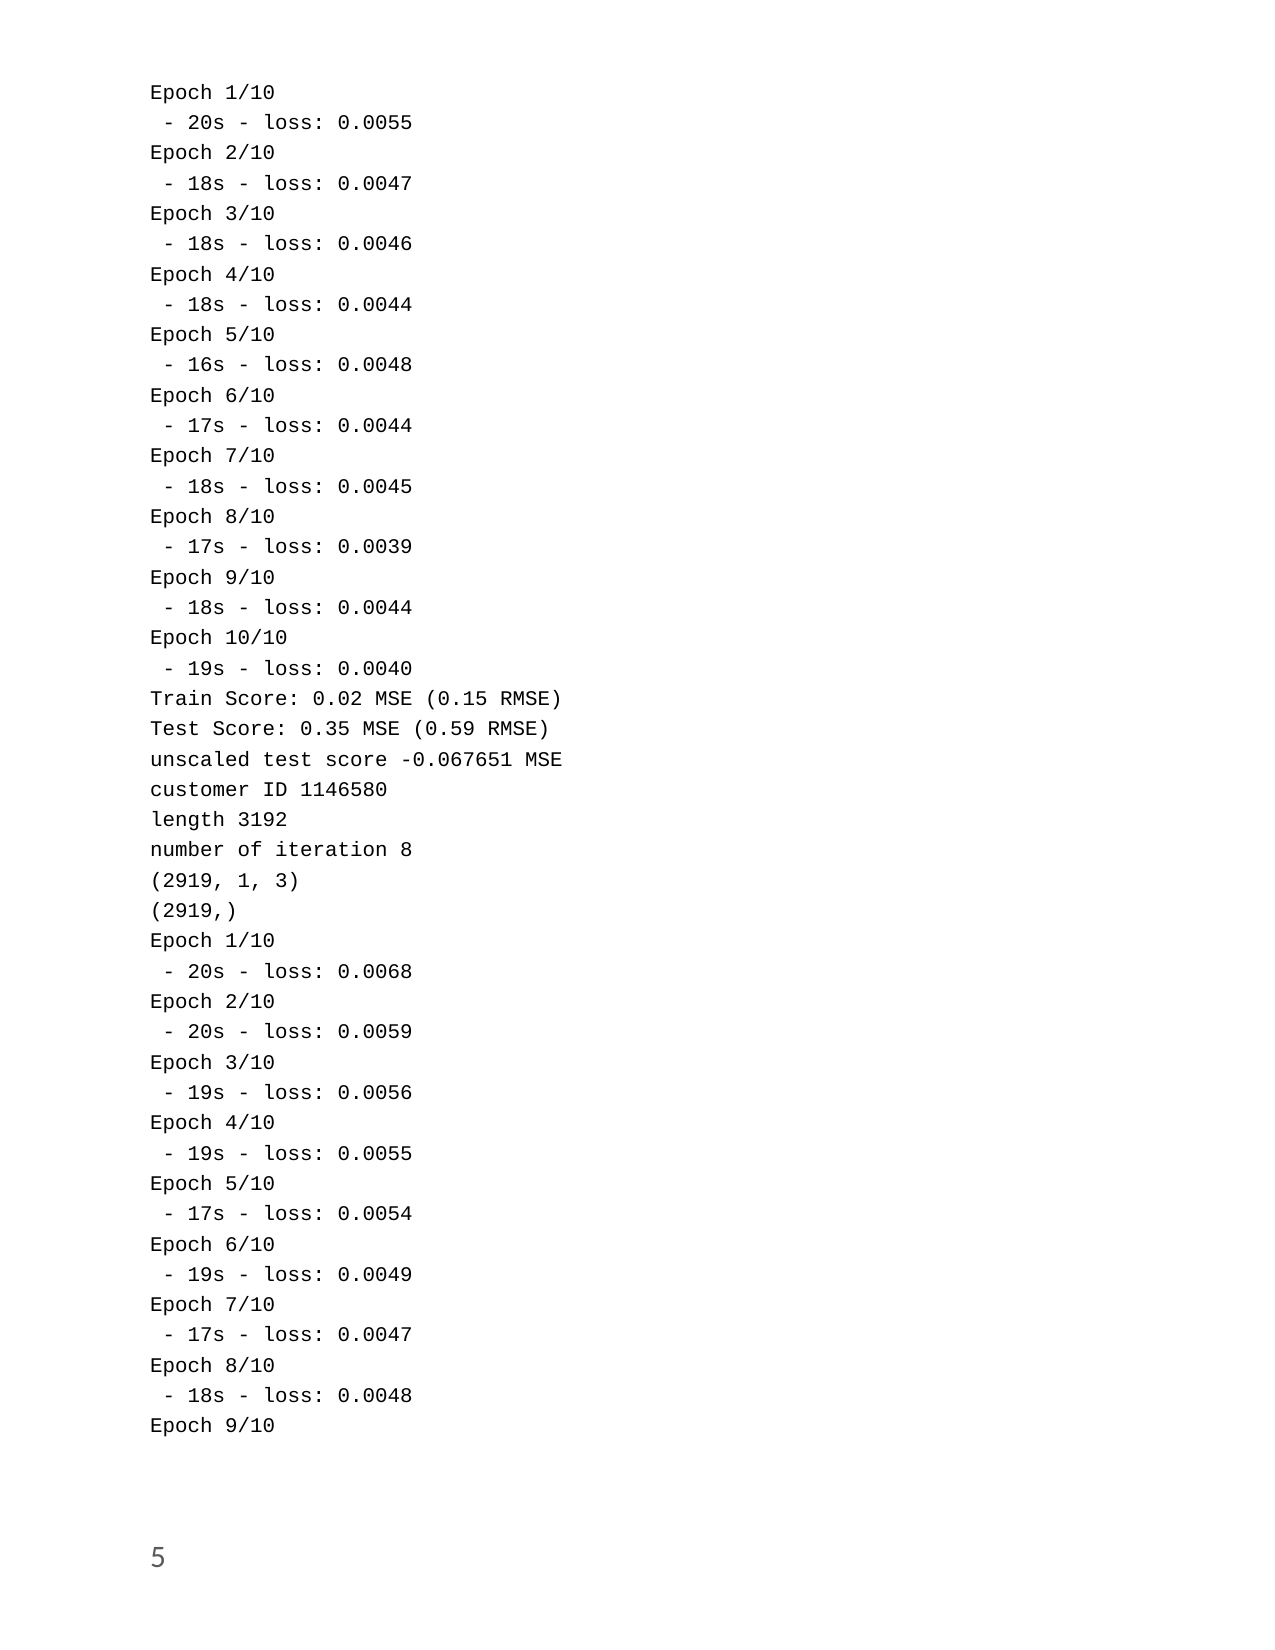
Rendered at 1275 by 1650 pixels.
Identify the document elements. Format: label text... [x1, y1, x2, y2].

text - 17s - loss: 0.0039 [150, 530, 1125, 560]
text - 19s - loss: 0.0055 [150, 1136, 1125, 1166]
text - 18s - loss: 0.0048 [150, 1378, 1125, 1409]
text Epoch 10/10 [150, 621, 1125, 651]
text Epoch 9/10 [150, 560, 1125, 590]
text - 17s - loss: 0.0044 [150, 408, 1125, 439]
text Epoch 8/10 [150, 499, 1125, 530]
text Epoch 4/10 [150, 1106, 1125, 1136]
text unscaled test score -0.067651 MSE [150, 742, 1125, 772]
text - 19s - loss: 0.0049 [150, 1257, 1125, 1287]
text Epoch 7/10 [150, 439, 1125, 469]
text - 18s - loss: 0.0045 [150, 469, 1125, 499]
text - 18s - loss: 0.0044 [150, 287, 1125, 317]
text - 20s - loss: 0.0059 [150, 1015, 1125, 1045]
text (2919, 1, 3) [150, 863, 1125, 893]
text - 18s - loss: 0.0047 [150, 166, 1125, 196]
text Epoch 2/10 [150, 136, 1125, 166]
text - 18s - loss: 0.0046 [150, 227, 1125, 257]
text Epoch 2/10 [150, 984, 1125, 1015]
text - 16s - loss: 0.0048 [150, 348, 1125, 378]
text Epoch 9/10 [150, 1409, 1125, 1439]
text Epoch 7/10 [150, 1287, 1125, 1318]
text length 3192 [150, 802, 1125, 833]
text Epoch 5/10 [150, 317, 1125, 348]
text Epoch 6/10 [150, 1227, 1125, 1257]
text Train Score: 0.02 MSE (0.15 RMSE) [150, 681, 1125, 712]
text Epoch 1/10 [150, 75, 1125, 105]
text Epoch 6/10 [150, 378, 1125, 408]
text Epoch 4/10 [150, 257, 1125, 287]
text Epoch 5/10 [150, 1166, 1125, 1197]
text Epoch 3/10 [150, 1045, 1125, 1075]
text - 20s - loss: 0.0068 [150, 954, 1125, 984]
text - 20s - loss: 0.0055 [150, 105, 1125, 136]
text customer ID 1146580 [150, 772, 1125, 802]
text - 17s - loss: 0.0054 [150, 1197, 1125, 1227]
text (2919,) [150, 893, 1125, 924]
text - 19s - loss: 0.0040 [150, 651, 1125, 681]
text - 19s - loss: 0.0056 [150, 1075, 1125, 1106]
text Epoch 1/10 [150, 924, 1125, 954]
text Epoch 8/10 [150, 1348, 1125, 1378]
text number of iteration 8 [150, 833, 1125, 863]
text - 18s - loss: 0.0044 [150, 590, 1125, 621]
text Epoch 3/10 [150, 196, 1125, 227]
text - 17s - loss: 0.0047 [150, 1318, 1125, 1348]
text Test Score: 0.35 MSE (0.59 RMSE) [150, 712, 1125, 742]
